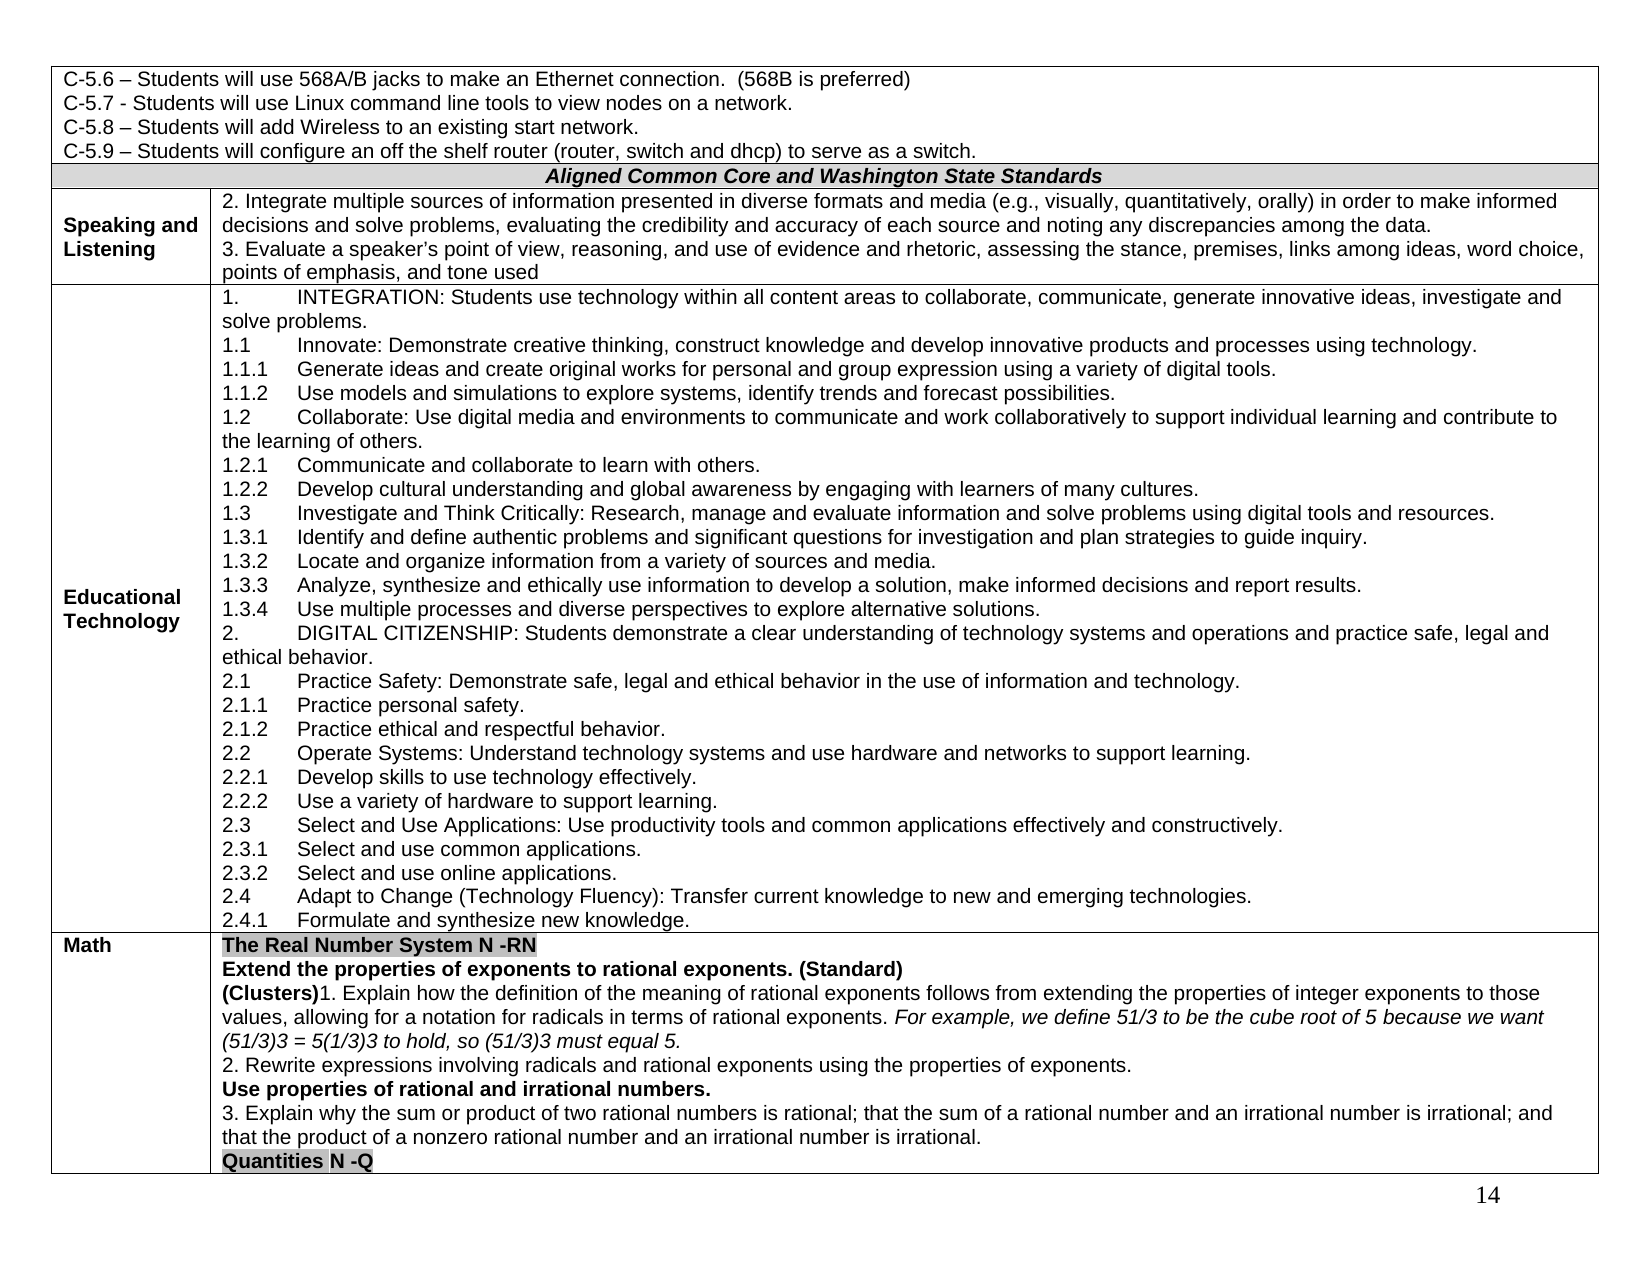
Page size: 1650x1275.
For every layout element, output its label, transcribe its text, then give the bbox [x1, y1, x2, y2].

table_cell Math [52, 933, 210, 1173]
table_cell 2. Integrate multiple sources of information presented in diverse formats and media (e.g., visually, quantitatively, orally) in order to make informed decisions and solve problems, evaluating the credibility and accuracy of each source and noting any discrepancies among the data. 3. Evaluate a speaker’s point of view, reasoning, and use of evidence and rhetoric, assessing the stance, premises, links among ideas, word choice, points of emphasis, and tone used [211, 189, 1598, 284]
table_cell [211, 933, 1598, 1173]
table_cell Speaking and Listening [52, 189, 210, 284]
table_cell 1. INTEGRATION: Students use technology within all content areas to collaborate, communicate, generate innovative ideas, investigate and solve problems. 1.1 Innovate: Demonstrate creative thinking, construct knowledge and develop innovative products and processes using technology. 1.1.1 Generate ideas and create original works for personal and group expression using a variety of digital tools. 1.1.2 Use models and simulations to explore systems, identify trends and forecast possibilities. 1.2 Collaborate: Use digital media and environments to communicate and work collaboratively to support individual learning and contribute to the learning of others. 1.2.1 Communicate and collaborate to learn with others. 1.2.2 Develop cultural understanding and global awareness by engaging with learners of many cultures. 1.3 Investigate and Think Critically: Research, manage and evaluate information and solve problems using digital tools and resources. 1.3.1 Identify and define authentic problems and significant questions for investigation and plan strategies to guide inquiry. 1.3.2 Locate and organize information from a variety of sources and media. 1.3.3 Analyze, synthesize and ethically use information to develop a solution, make informed decisions and report results. 1.3.4 Use multiple processes and diverse perspectives to explore alternative solutions. 2. DIGITAL CITIZENSHIP: Students demonstrate a clear understanding of technology systems and operations and practice safe, legal and ethical behavior. 2.1 Practice Safety: Demonstrate safe, legal and ethical behavior in the use of information and technology. 2.1.1 Practice personal safety. 2.1.2 Practice ethical and respectful behavior. 2.2 Operate Systems: Understand technology systems and use hardware and networks to support learning. 2.2.1 Develop skills to use technology effectively. 2.2.2 Use a variety of hardware to support learning. 2.3 Select and Use Applications: Use productivity tools and common applications effectively and constructively. 2.3.1 Select and use common applications. 2.3.2 Select and use online applications. 2.4 Adapt to Change (Technology Fluency): Transfer current knowledge to new and emerging technologies. 2.4.1 Formulate and synthesize new knowledge. [211, 285, 1598, 932]
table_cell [52, 67, 1598, 162]
table_cell Aligned Common Core and Washington State Standards [52, 164, 1598, 187]
table_cell Educational Technology [52, 285, 210, 932]
